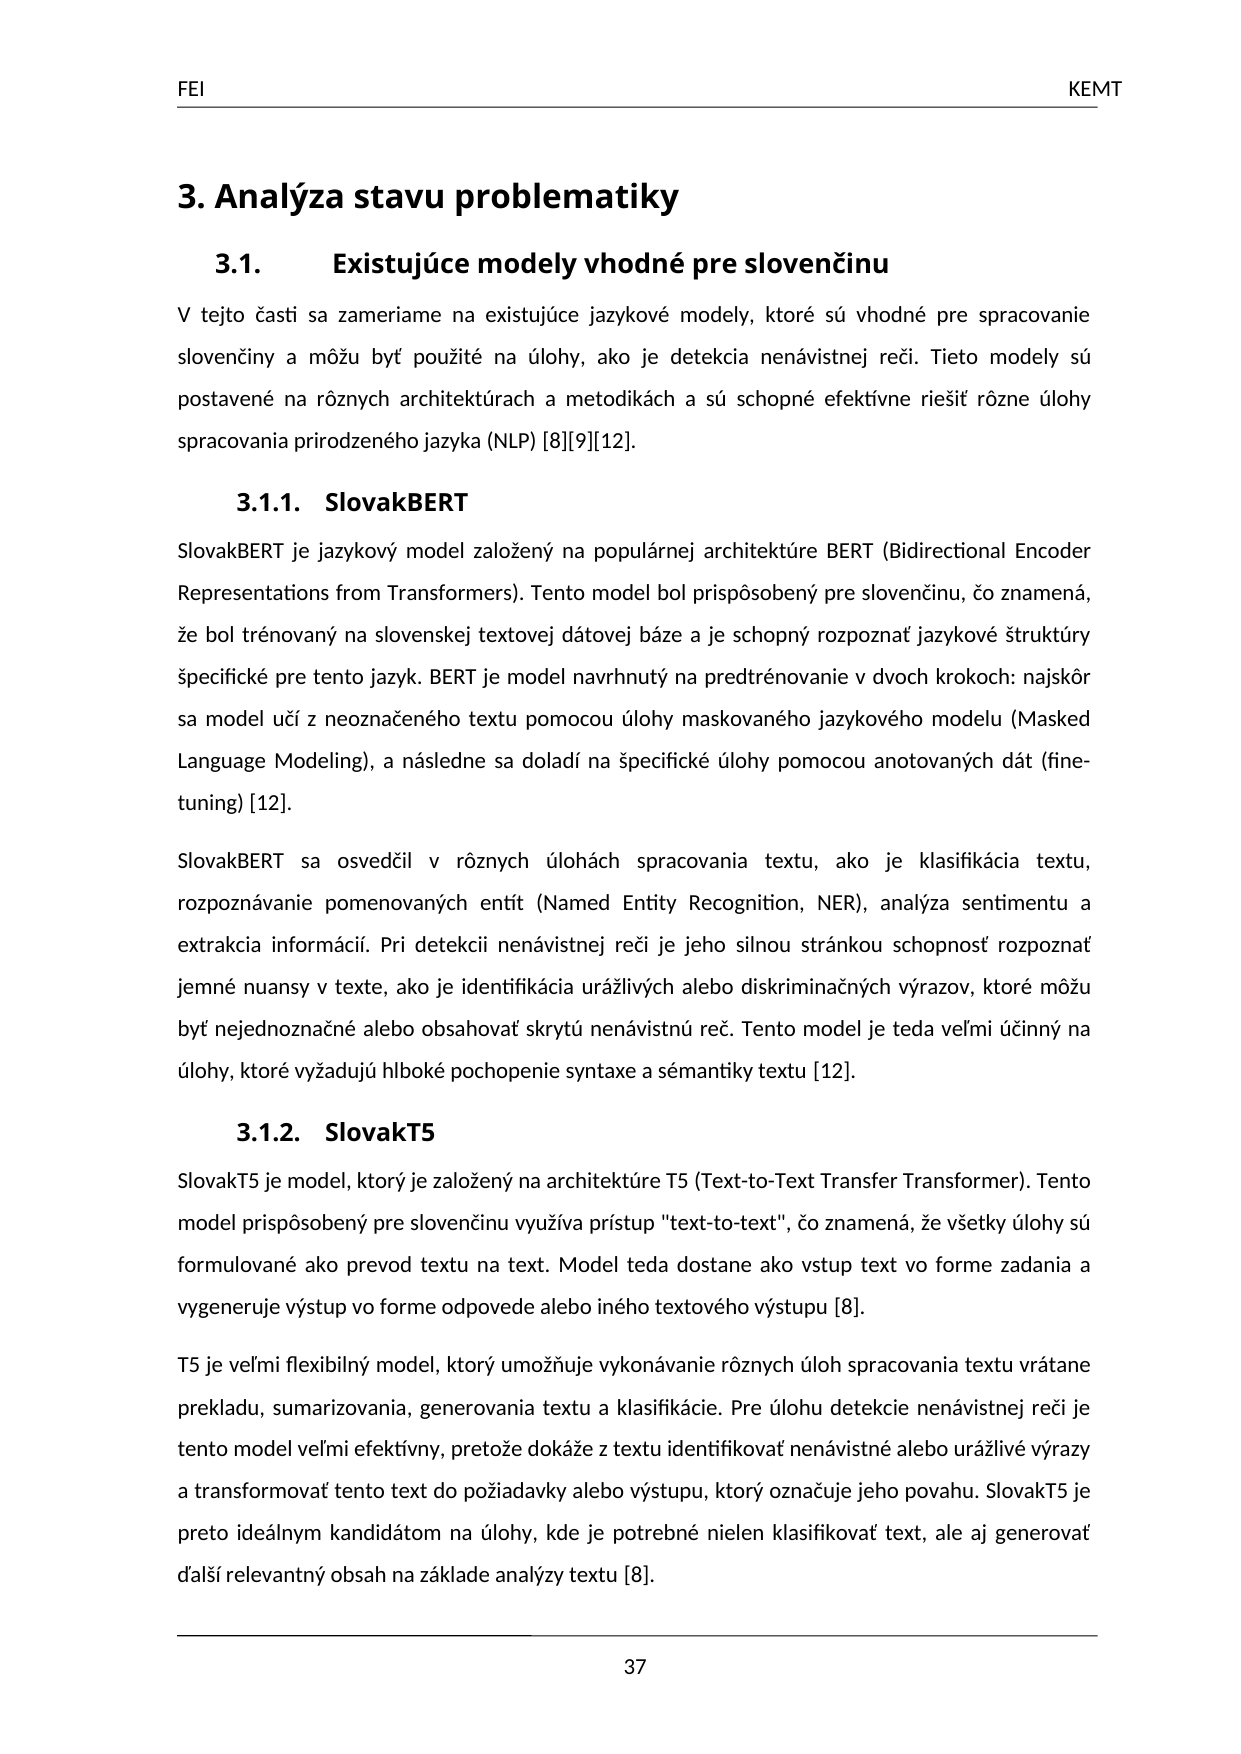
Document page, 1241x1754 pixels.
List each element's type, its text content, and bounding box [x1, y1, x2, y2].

text SlovakBERT [236, 485, 1092, 519]
text Analýza stavu problematiky [177, 173, 1092, 218]
text T5 je veľmi flexibilný model, ktorý umožňuje vykonávanie rôznych úloh spracovania textu vrátane prekladu, sumarizovania, generovania textu a klasifikácie. Pre úlohu detekcie nenávistnej reči je tento model veľmi efektívny, pretože dokáže z textu identifikovať nenávistné alebo urážlivé výrazy a transformovať tento text do požiadavky alebo výstupu, ktorý označuje jeho povahu. SlovakT5 je preto ideálnym kandidátom na úlohy, kde je potrebné nielen klasifikovať text, ale aj generovať ďalší relevantný obsah na základe analýzy textu [8]. [177, 1351, 1092, 1588]
text Existujúce modely vhodné pre slovenčinu [215, 245, 1092, 282]
text SlovakBERT je jazykový model založený na populárnej architektúre BERT (Bidirectional Encoder Representations from Transformers). Tento model bol prispôsobený pre slovenčinu, čo znamená, že bol trénovaný na slovenskej textovej dátovej báze a je schopný rozpoznať jazykové štruktúry špecifické pre tento jazyk. BERT je model navrhnutý na predtrénovanie v dvoch krokoch: najskôr sa model učí z neoznačeného textu pomocou úlohy maskovaného jazykového modelu (Masked Language Modeling), a následne sa doladí na špecifické úlohy pomocou anotovaných dát (fine-tuning) [12]. [177, 536, 1092, 816]
text V tejto časti sa zameriame na existujúce jazykové modely, ktoré sú vhodné pre spracovanie slovenčiny a môžu byť použité na úlohy, ako je detekcia nenávistnej reči. Tieto modely sú postavené na rôznych architektúrach a metodikách a sú schopné efektívne riešiť rôzne úlohy spracovania prirodzeného jazyka (NLP) [8][9][12]. [177, 300, 1092, 454]
text SlovakT5 je model, ktorý je založený na architektúre T5 (Text-to-Text Transfer Transformer). Tento model prispôsobený pre slovenčinu využíva prístup "text-to-text", čo znamená, že všetky úlohy sú formulované ako prevod textu na text. Model teda dostane ako vstup text vo forme zadania a vygeneruje výstup vo forme odpovede alebo iného textového výstupu [8]. [177, 1166, 1092, 1320]
text SlovakBERT sa osvedčil v rôznych úlohách spracovania textu, ako je klasifikácia textu, rozpoznávanie pomenovaných entít (Named Entity Recognition, NER), analýza sentimentu a extrakcia informácií. Pri detekcii nenávistnej reči je jeho silnou stránkou schopnosť rozpoznať jemné nuansy v texte, ako je identifikácia urážlivých alebo diskriminačných výrazov, ktoré môžu byť nejednoznačné alebo obsahovať skrytú nenávistnú reč. Tento model je teda veľmi účinný na úlohy, ktoré vyžadujú hlboké pochopenie syntaxe a sémantiky textu [12]. [177, 846, 1092, 1084]
text SlovakT5 [236, 1115, 1092, 1149]
